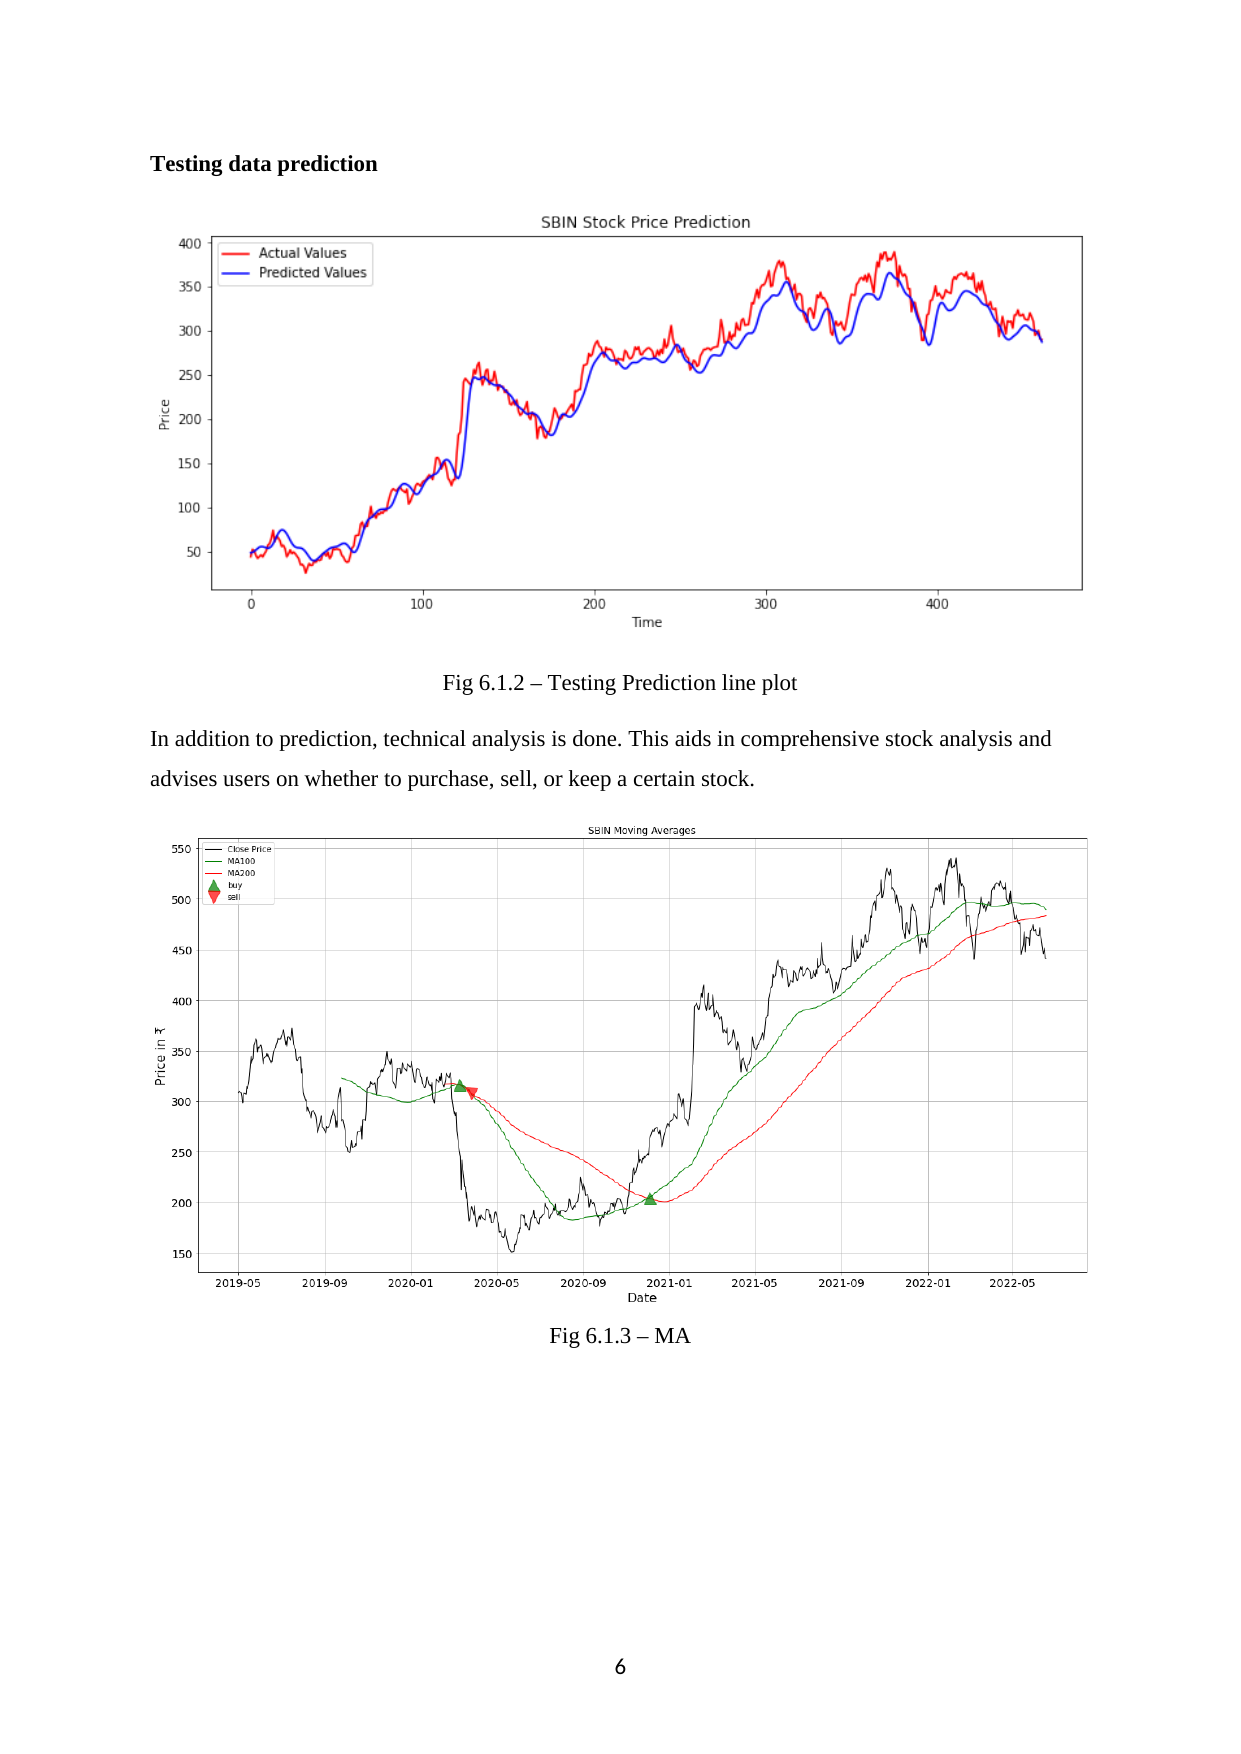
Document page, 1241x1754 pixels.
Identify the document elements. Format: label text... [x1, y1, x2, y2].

picture [150, 821, 1091, 1309]
text Fig 6.1.3 – MA [150, 1309, 1090, 1348]
text Fig 6.1.2 – Testing Prediction line plot [150, 669, 1090, 696]
text In addition to prediction, technical analysis is done. This aids in comprehensive stock analysis and advises users on whether to purchase, sell, or keep a certain stock. [150, 725, 1090, 791]
text Testing data prediction [150, 150, 1090, 176]
picture [150, 206, 1091, 639]
